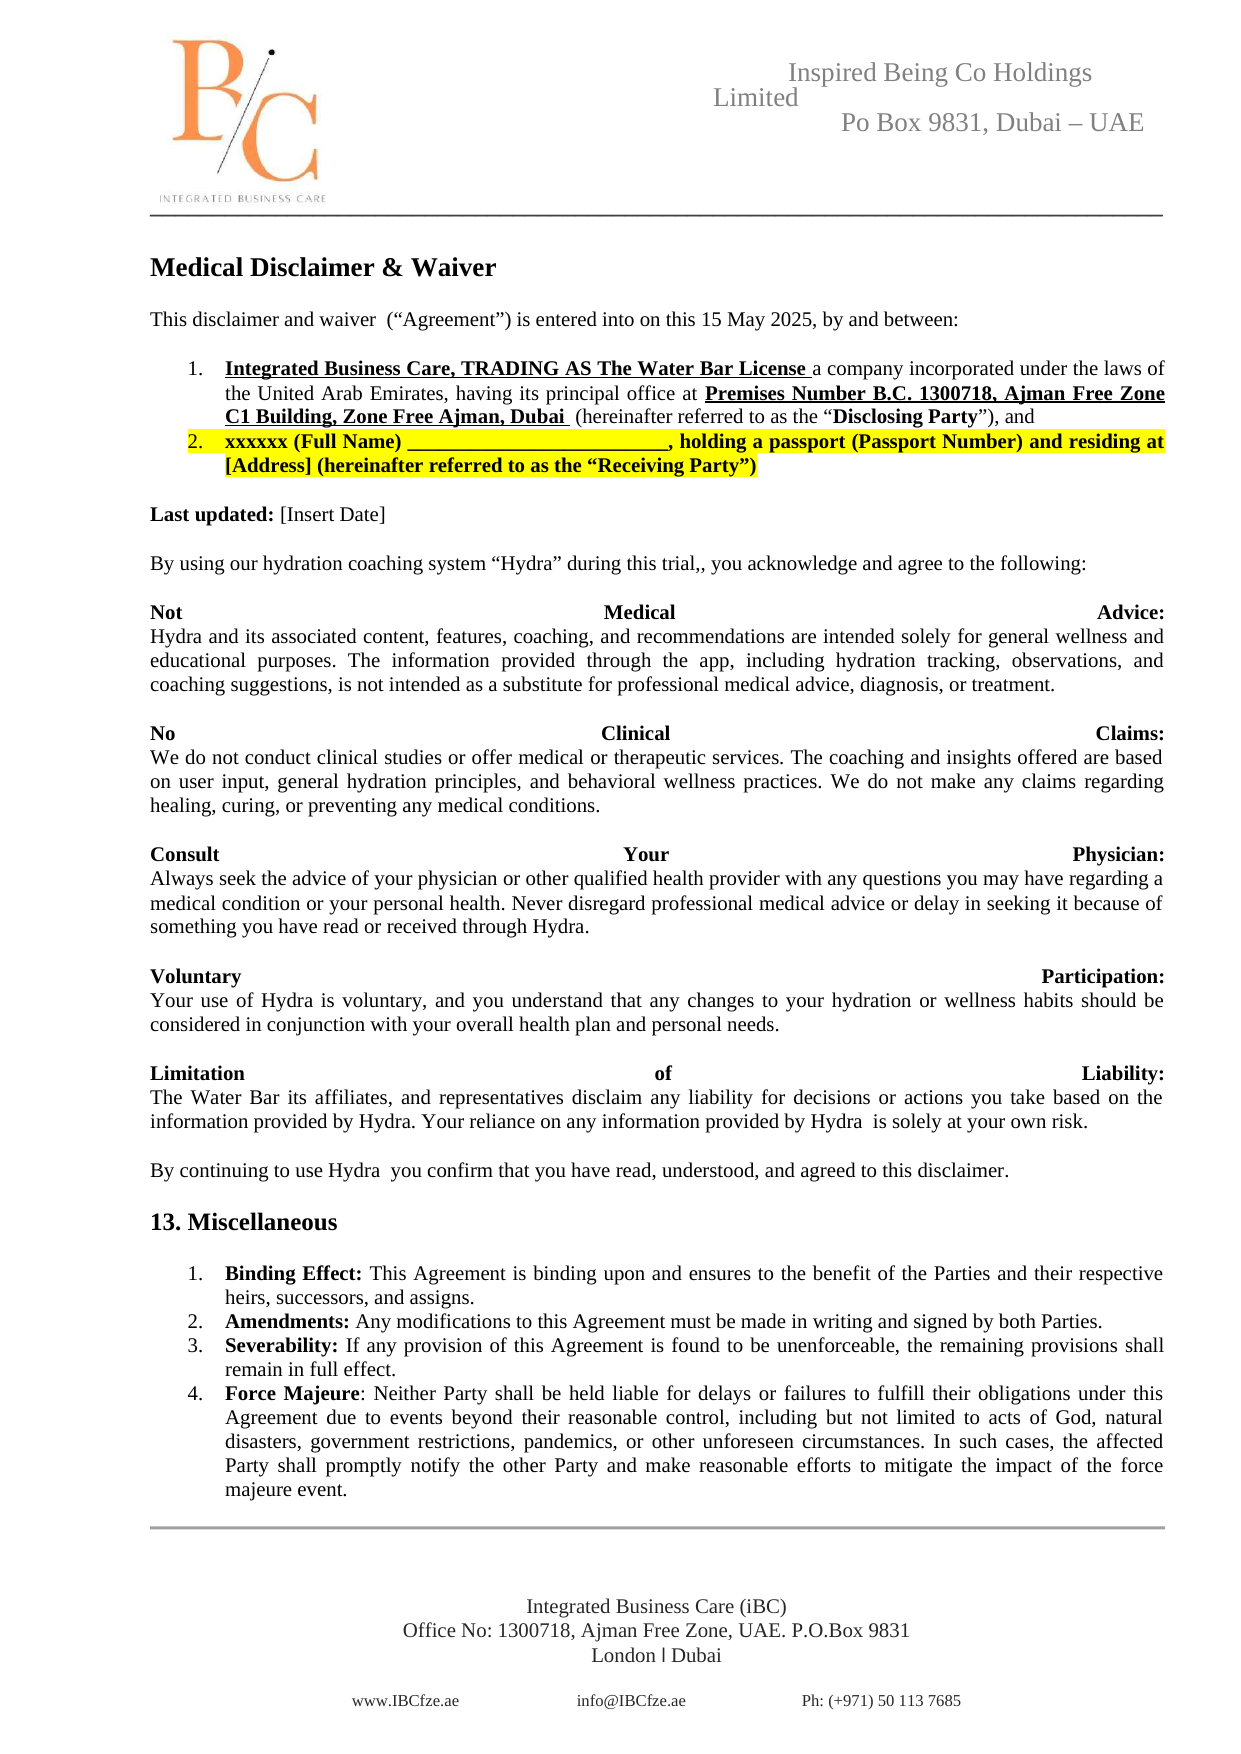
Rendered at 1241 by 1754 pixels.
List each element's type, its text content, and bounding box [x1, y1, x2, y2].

text 13. Miscellaneous [150, 1207, 1151, 1236]
list Severability: If any provision of this Agreement is found to be unenforceable, the remaining provisions shall remain in full effect. [187, 1333, 1165, 1381]
list xxxxxx (Full Name) _________________________, holding a passport (Passport Number) and residing at [Address] (hereinafter referred to as the “Receiving Party”) [187, 428, 1165, 477]
text Voluntary Participation: Your use of Hydra is voluntary, and you understand that any changes to your hydration or wellness habits should be considered in conjunction with your overall health plan and personal needs. [150, 963, 1165, 1036]
text Consult Your Physician: Always seek the advice of your physician or other qualified health provider with any questions you may have regarding a medical condition or your personal health. Never disregard professional medical advice or delay in seeking it because of something you have read or received through Hydra. [150, 842, 1165, 938]
list Amendments: Any modifications to this Agreement must be made in writing and signed by both Parties. [187, 1309, 1165, 1333]
picture [92, 18, 390, 272]
text By using our hydration coaching system “Hydra” during this trial,, you acknowledge and agree to the following: [150, 551, 1165, 575]
text No Clinical Claims: We do not conduct clinical studies or offer medical or therapeutic services. The coaching and insights offered are based on user input, general hydration principles, and behavioral wellness practices. We do not make any claims regarding healing, curing, or preventing any medical conditions. [150, 721, 1165, 817]
text Last updated: [Insert Date] [150, 502, 1165, 526]
text Not Medical Advice: Hydra and its associated content, features, coaching, and recommendations are intended solely for general wellness and educational purposes. The information provided through the app, including hydration tracking, observations, and coaching suggestions, is not intended as a substitute for professional medical advice, diagnosis, or treatment. [150, 600, 1165, 696]
subtitle Medical Disclaimer & Waiver [150, 251, 1165, 282]
list Binding Effect: This Agreement is binding upon and ensures to the benefit of the Parties and their respective heirs, successors, and assigns. [187, 1261, 1165, 1309]
text This disclaimer and waiver (“Agreement”) is entered into on this 15 May 2025, by and between: [150, 307, 1165, 331]
text By continuing to use Hydra you confirm that you have read, understood, and agreed to this disclaimer. [150, 1158, 1165, 1182]
text Limitation of Liability: The Water Bar its affiliates, and representatives disclaim any liability for decisions or actions you take based on the information provided by Hydra. Your reliance on any information provided by Hydra is solely at your own risk. [150, 1061, 1165, 1133]
list Integrated Business Care, TRADING AS The Water Bar License a company incorporated under the laws of the United Arab Emirates, having its principal office at Premises Number B.C. 1300718, Ajman Free Zone C1 Building, Zone Free Ajman, Dubai (hereinafter referred to as the “Disclosing Party”), and [187, 356, 1165, 428]
list Force Majeure: Neither Party shall be held liable for delays or failures to fulfill their obligations under this Agreement due to events beyond their reasonable control, including but not limited to acts of God, natural disasters, government restrictions, pandemics, or other unforeseen circumstances. In such cases, the affected Party shall promptly notify the other Party and make reasonable efforts to mitigate the impact of the force majeure event. [187, 1381, 1165, 1501]
